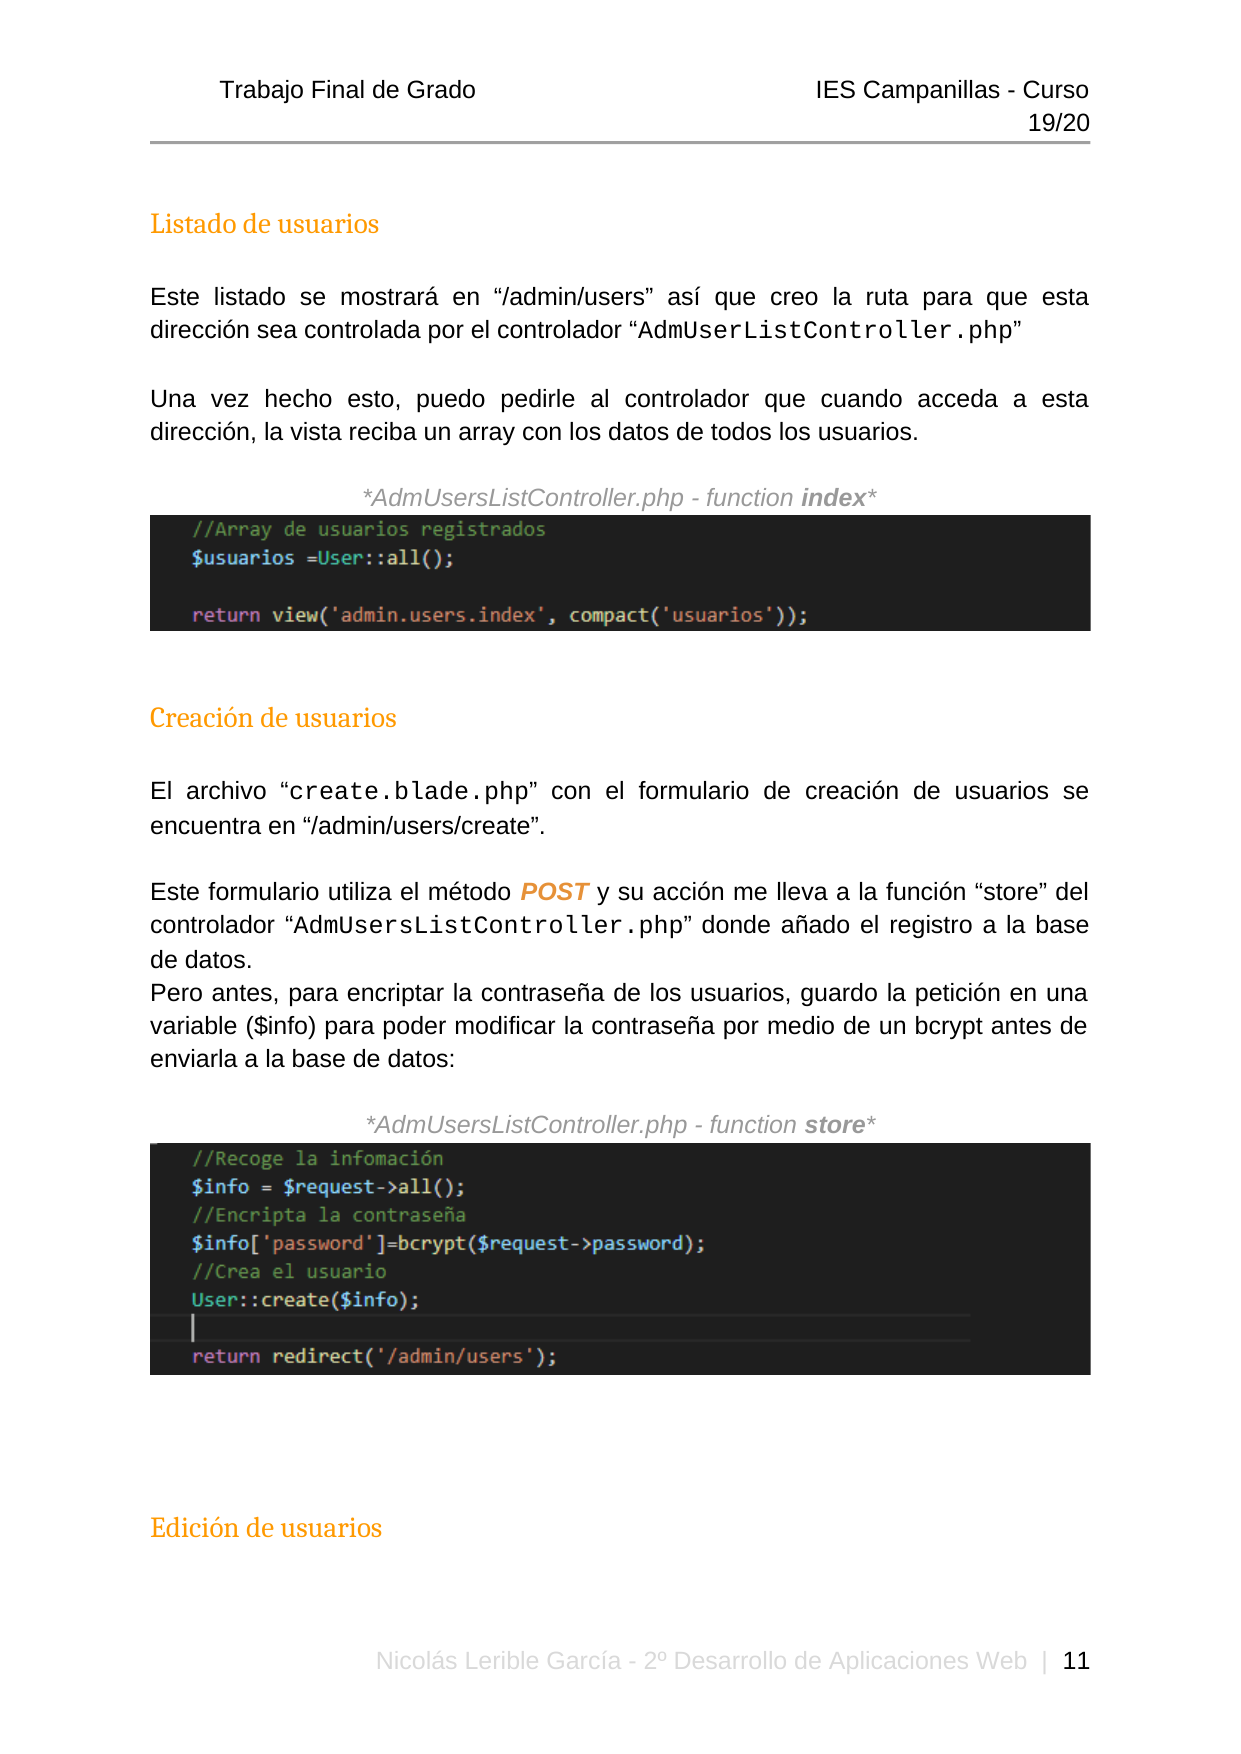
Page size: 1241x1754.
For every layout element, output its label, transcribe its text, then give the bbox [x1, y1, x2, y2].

subtitle *AdmUsersListController.php - function index* [150, 483, 1090, 511]
text Este formulario utiliza el método POST y su acción me lleva a la función “store” del controlador “AdmUsersListController.php” donde añado el registro a la base de datos. [150, 877, 1090, 974]
text Pero antes, para encriptar la contraseña de los usuarios, guardo la petición en una variable ($info) para poder modificar la contraseña por medio de un bcrypt antes de enviarla a la base de datos: [150, 978, 1090, 1073]
picture [150, 515, 1091, 631]
text Una vez hecho esto, puedo pedirle al controlador que cuando acceda a esta dirección, la vista reciba un array con los datos de todos los usuarios. [150, 383, 1090, 445]
text El archivo “create.blade.php” con el formulario de creación de usuarios se encuentra en “/admin/users/create”. [150, 776, 1090, 840]
picture [150, 1143, 1091, 1375]
subtitle Creación de usuarios [150, 701, 1090, 734]
text Este listado se mostrará en “/admin/users” así que creo la ruta para que esta dirección sea controlada por el controlador “AdmUserListController.php” [150, 282, 1090, 346]
subtitle Edición de usuarios [150, 1511, 1090, 1545]
subtitle Listado de usuarios [150, 207, 1090, 241]
subtitle *AdmUsersListController.php - function store* [150, 1110, 1090, 1143]
